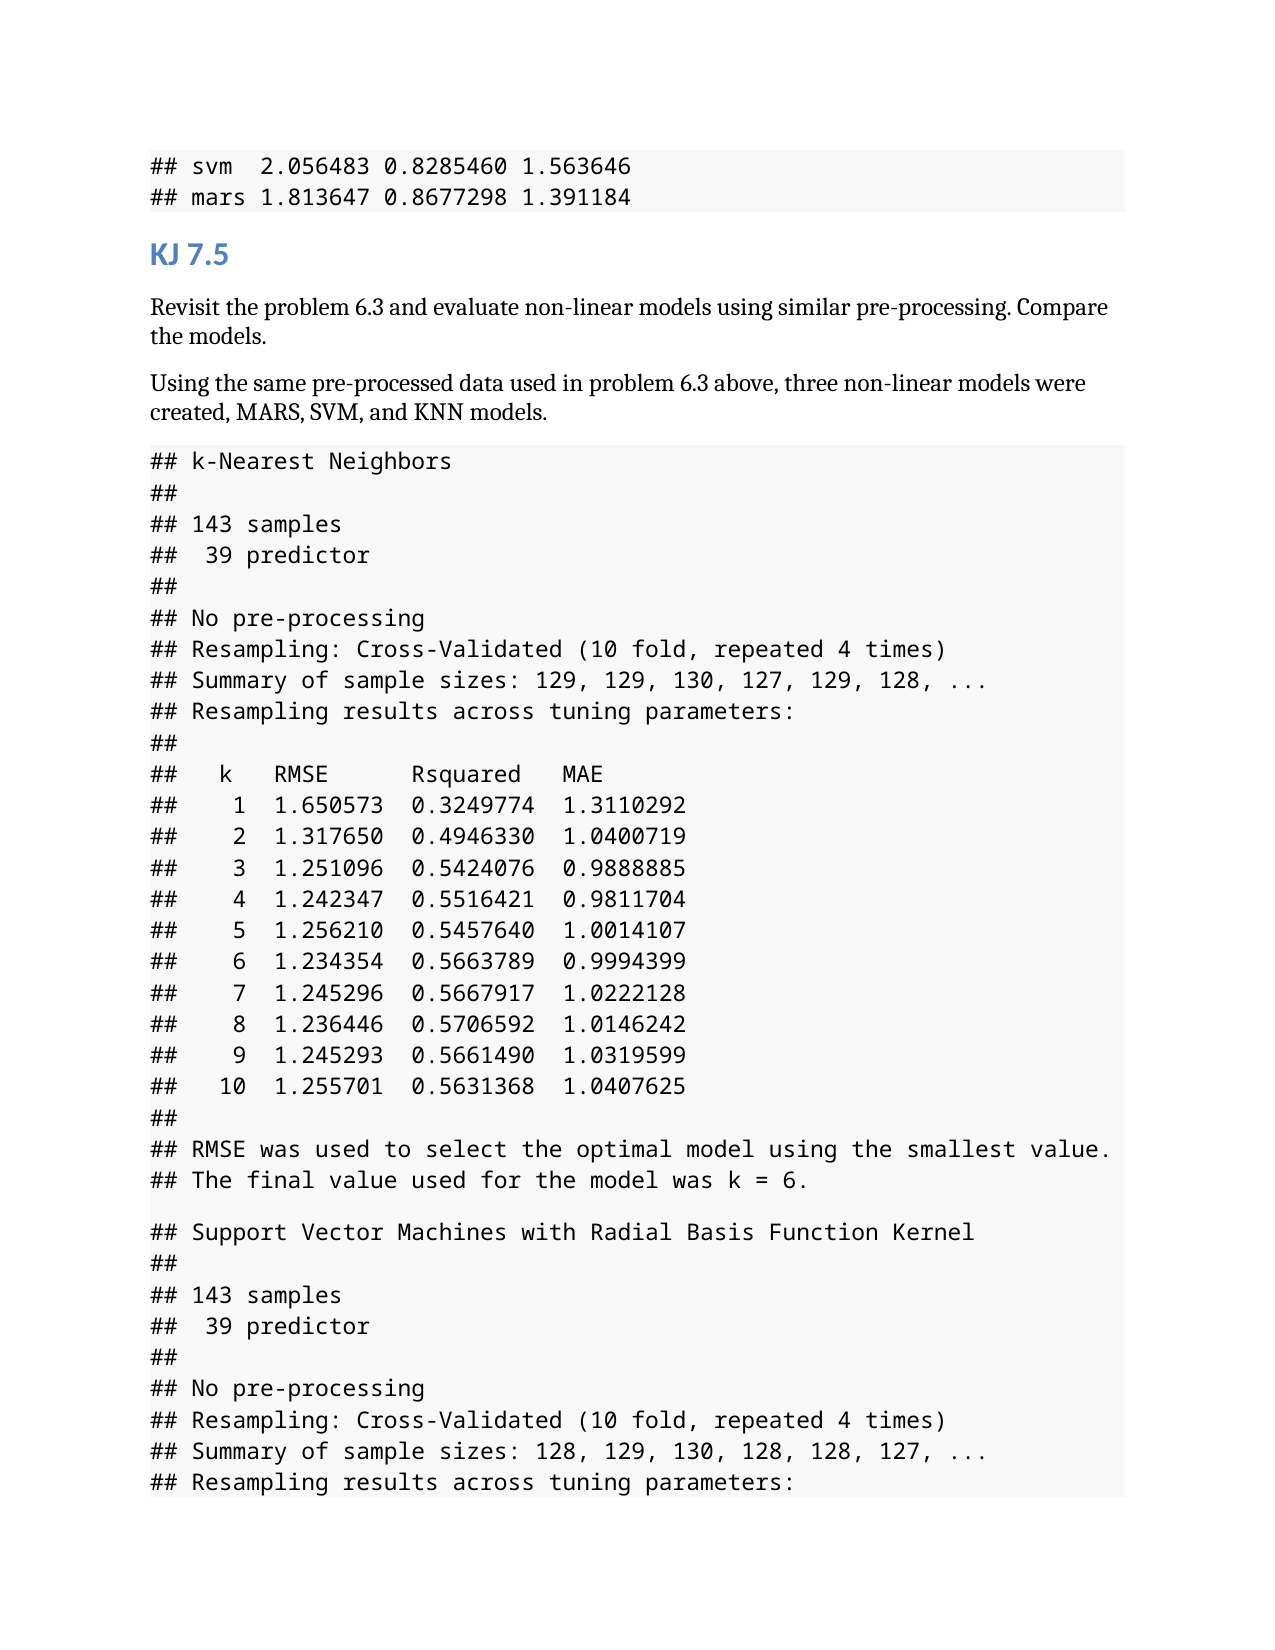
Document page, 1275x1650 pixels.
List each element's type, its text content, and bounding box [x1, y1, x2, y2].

subtitle KJ 7.5 [150, 233, 1125, 274]
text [150, 150, 1125, 212]
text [150, 1216, 1125, 1497]
text Using the same pre-processed data used in problem 6.3 above, three non-linear models were created, MARS, SVM, and KNN models. [150, 369, 1125, 427]
text Revisit the problem 6.3 and evaluate non-linear models using similar pre-processing. Compare the models. [150, 293, 1125, 350]
text ## k-Nearest Neighbors ## ## 143 samples ## 39 predictor ## ## No pre-processing ## Resampling: Cross-Validated (10 fold, repeated 4 times) ## Summary of sample sizes: 129, 129, 130, 127, 129, 128, ... ## Resampling results across tuning parameters: ## ## k RMSE Rsquared MAE ## 1 1.650573 0.3249774 1.3110292 ## 2 1.317650 0.4946330 1.0400719 ## 3 1.251096 0.5424076 0.9888885 ## 4 1.242347 0.5516421 0.9811704 ## 5 1.256210 0.5457640 1.0014107 ## 6 1.234354 0.5663789 0.9994399 ## 7 1.245296 0.5667917 1.0222128 ## 8 1.236446 0.5706592 1.0146242 ## 9 1.245293 0.5661490 1.0319599 ## 10 1.255701 0.5631368 1.0407625 ## ## RMSE was used to select the optimal model using the smallest value. ## The final value used for the model was k = 6. [150, 445, 1125, 1195]
